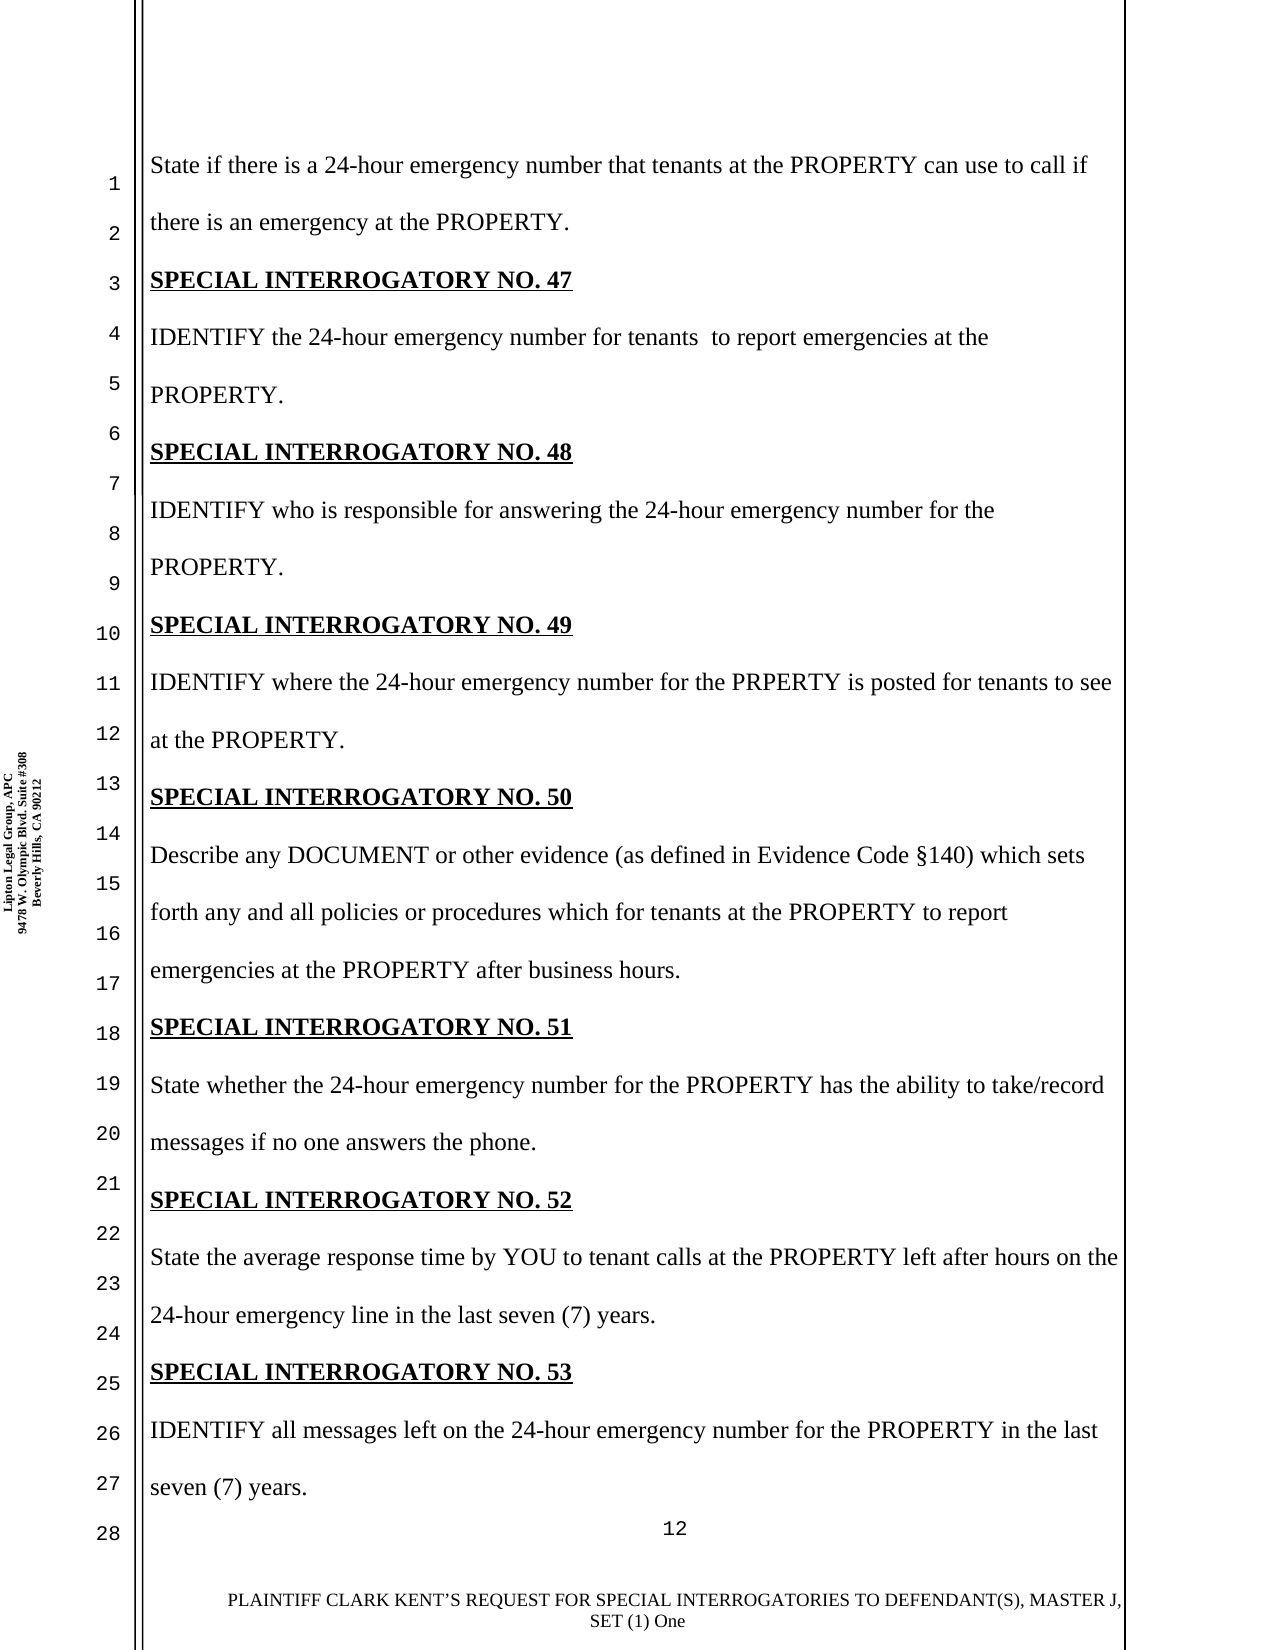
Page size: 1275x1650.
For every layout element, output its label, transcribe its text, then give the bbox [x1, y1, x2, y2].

text SPECIAL INTERROGATORY NO. 49 [150, 610, 1125, 639]
text SPECIAL INTERROGATORY NO. 51 [150, 1012, 1125, 1041]
text IDENTIFY the 24-hour emergency number for tenants to report emergencies at the PROPERTY. [150, 322, 1125, 409]
text SPECIAL INTERROGATORY NO. 48 [150, 437, 1125, 466]
text State the average response time by YOU to tenant calls at the PROPERTY left after hours on the 24-hour emergency line in the last seven (7) years. [150, 1242, 1125, 1329]
text SPECIAL INTERROGATORY NO. 47 [150, 265, 1125, 294]
text IDENTIFY who is responsible for answering the 24-hour emergency number for the PROPERTY. [150, 495, 1125, 581]
text IDENTIFY where the 24-hour emergency number for the PRPERTY is posted for tenants to see at the PROPERTY. [150, 667, 1125, 754]
text Describe any DOCUMENT or other evidence (as defined in Evidence Code §140) which sets forth any and all policies or procedures which for tenants at the PROPERTY to report emergencies at the PROPERTY after business hours. [150, 840, 1125, 984]
text State whether the 24-hour emergency number for the PROPERTY has the ability to take/record messages if no one answers the phone. [150, 1070, 1125, 1156]
text IDENTIFY all messages left on the 24-hour emergency number for the PROPERTY in the last seven (7) years. [150, 1415, 1125, 1501]
text State if there is a 24-hour emergency number that tenants at the PROPERTY can use to call if there is an emergency at the PROPERTY. [150, 150, 1125, 236]
text SPECIAL INTERROGATORY NO. 50 [150, 782, 1125, 811]
text SPECIAL INTERROGATORY NO. 52 [150, 1185, 1125, 1214]
text SPECIAL INTERROGATORY NO. 53 [150, 1357, 1125, 1386]
